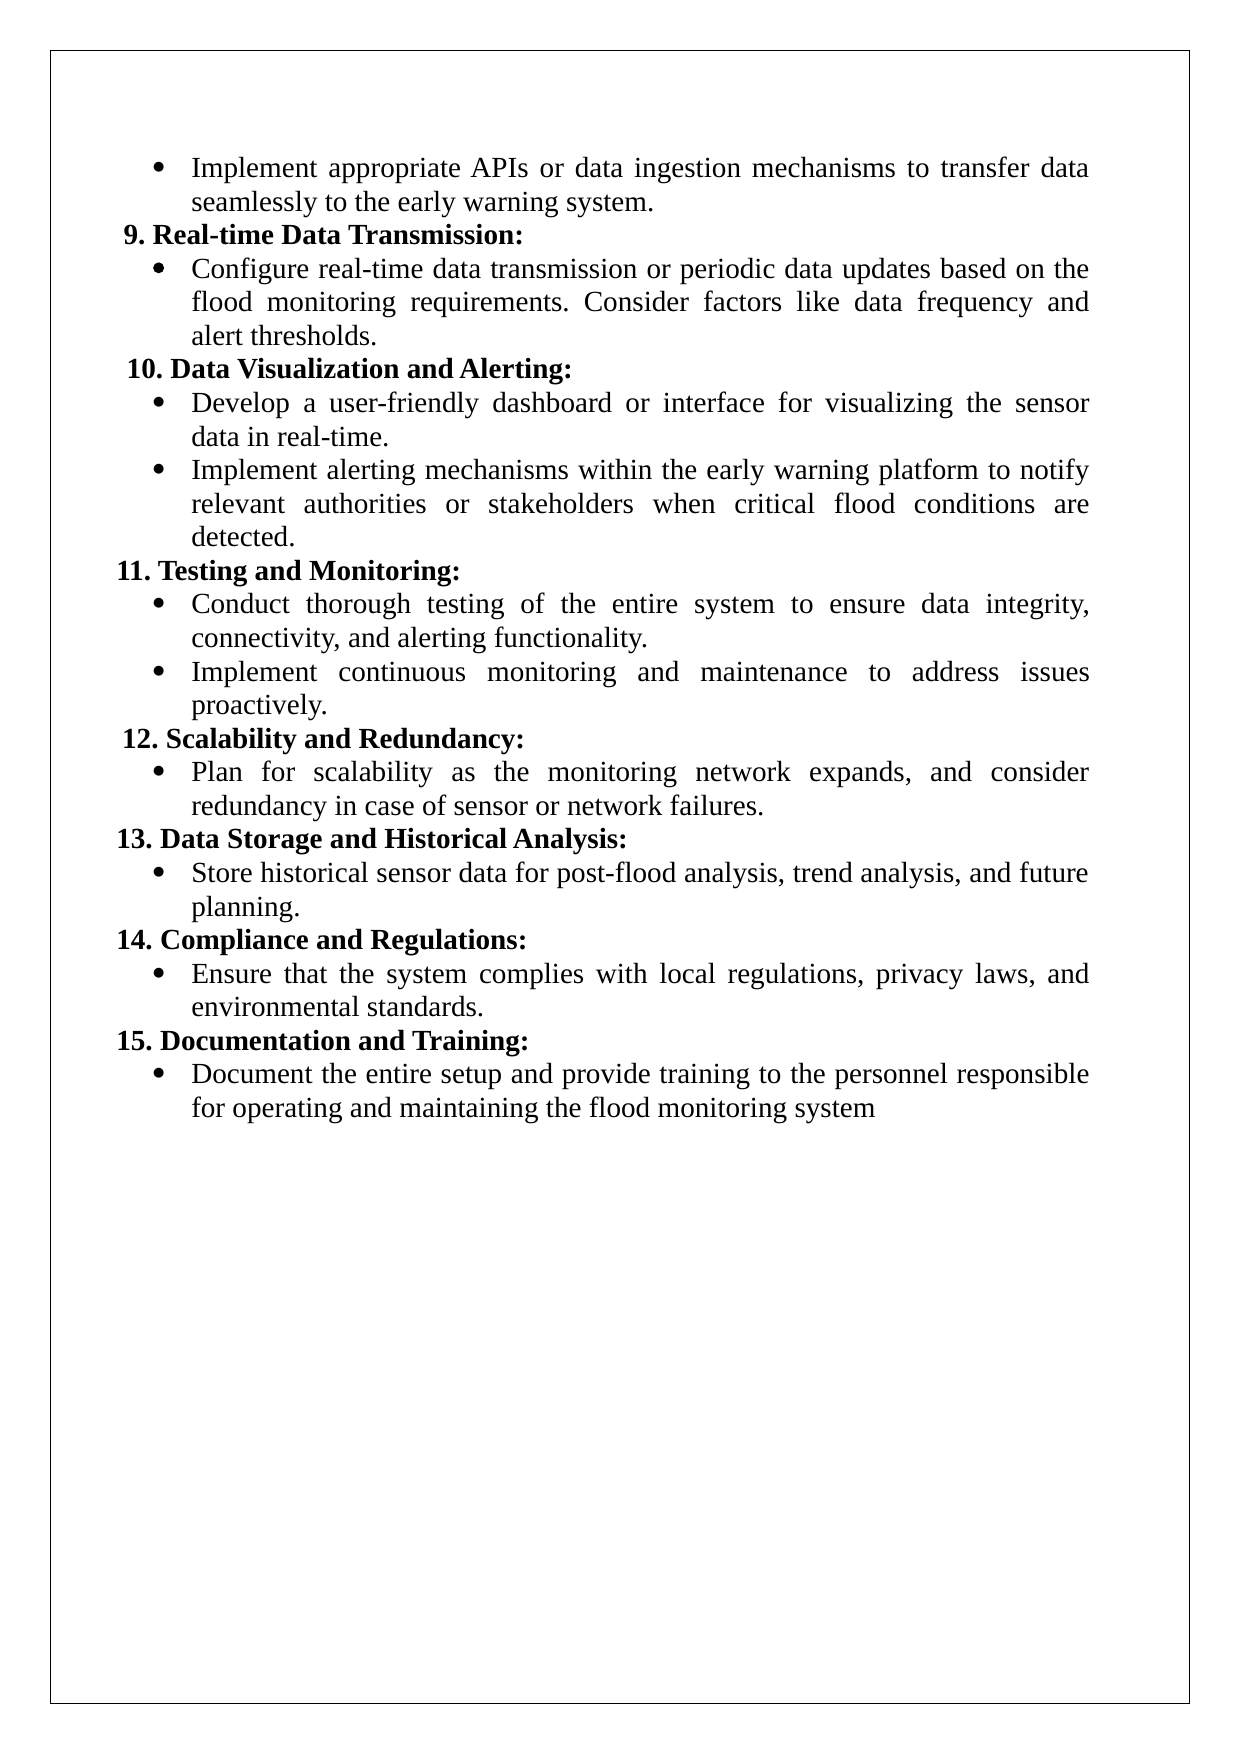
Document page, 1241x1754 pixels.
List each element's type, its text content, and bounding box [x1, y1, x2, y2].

list 12. Scalability and Redundancy: [114, 721, 1090, 754]
text 15. Documentation and Training: [116, 1023, 1090, 1057]
list Implement alerting mechanisms within the early warning platform to notify relevant authorities or stakeholders when critical flood conditions are detected. [153, 452, 1090, 553]
list Document the entire setup and provide training to the personnel responsible for operating and maintaining the flood monitoring system [153, 1057, 1090, 1124]
list Configure real-time data transmission or periodic data updates based on the flood monitoring requirements. Consider factors like data frequency and alert thresholds. [153, 251, 1090, 351]
text 14. Compliance and Regulations: [116, 922, 1090, 956]
list Develop a user-friendly dashboard or interface for visualizing the sensor data in real-time. [153, 385, 1090, 452]
text 11. Testing and Monitoring: [116, 553, 1090, 586]
text 9. Real-time Data Transmission: [116, 217, 1090, 251]
list Implement continuous monitoring and maintenance to address issues proactively. [153, 654, 1090, 721]
list Store historical sensor data for post-flood analysis, trend analysis, and future planning. [153, 855, 1090, 922]
text 13. Data Storage and Historical Analysis: [116, 822, 1090, 855]
list Plan for scalability as the monitoring network expands, and consider redundancy in case of sensor or network failures. [153, 754, 1090, 822]
list Ensure that the system complies with local regulations, privacy laws, and environmental standards. [153, 956, 1090, 1023]
list 10. Data Visualization and Alerting: [126, 351, 1090, 385]
list Conduct thorough testing of the entire system to ensure data integrity, connectivity, and alerting functionality. [153, 586, 1090, 654]
list Implement appropriate APIs or data ingestion mechanisms to transfer data seamlessly to the early warning system. [153, 150, 1090, 217]
